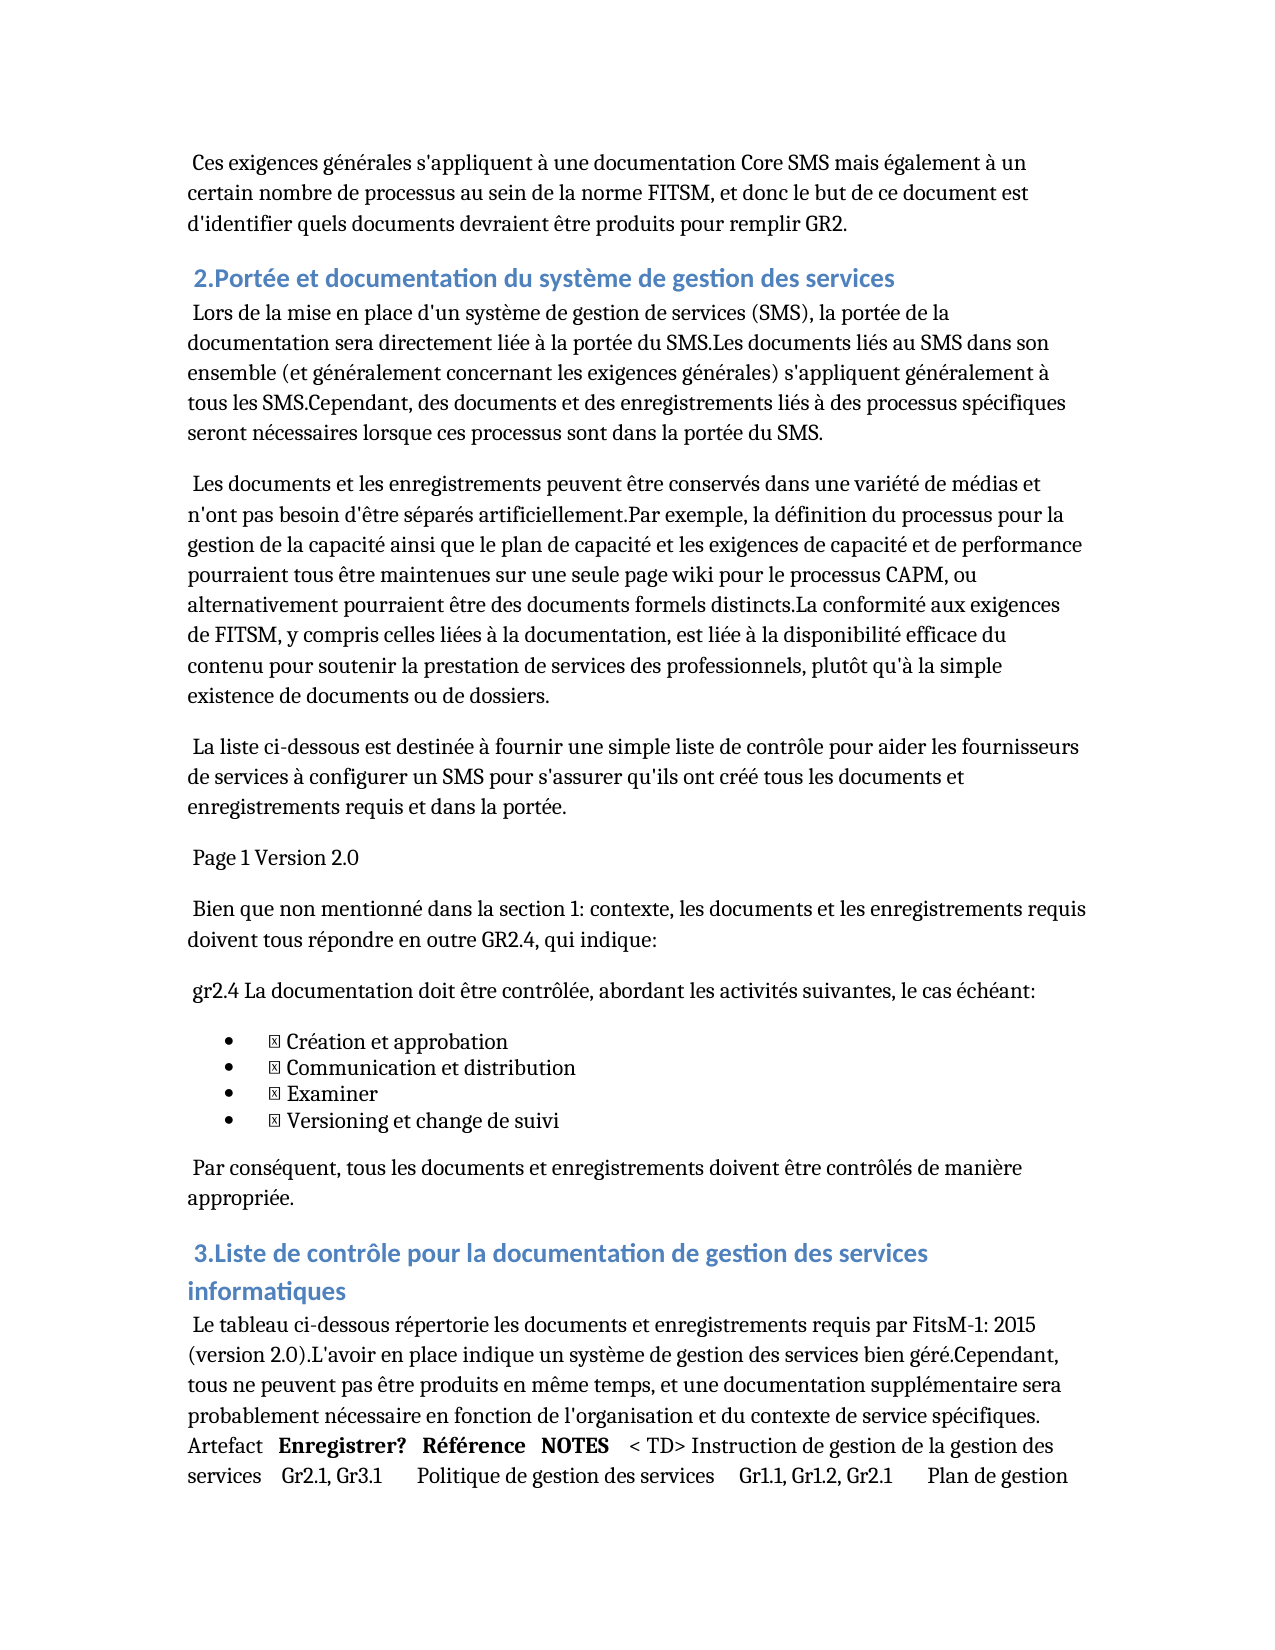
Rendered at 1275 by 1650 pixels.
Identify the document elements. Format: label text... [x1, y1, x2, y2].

text Les documents et les enregistrements peuvent être conservés dans une variété de médias et n'ont pas besoin d'être séparés artificiellement.Par exemple, la définition du processus pour la gestion de la capacité ainsi que le plan de capacité et les exigences de capacité et de performance pourraient tous être maintenues sur une seule page wiki pour le processus CAPM, ou alternativement pourraient être des documents formels distincts.La conformité aux exigences de FITSM, y compris celles liées à la documentation, est liée à la disponibilité efficace du contenu pour soutenir la prestation de services des professionnels, plutôt qu'à la simple existence de documents ou de dossiers. [187, 471, 1087, 709]
list  Examiner [225, 1081, 1087, 1108]
list  Création et approbation [225, 1028, 1087, 1055]
subtitle 2.Portée et documentation du système de gestion des services [187, 261, 1087, 294]
text La liste ci-dessous est destinée à fournir une simple liste de contrôle pour aider les fournisseurs de services à configurer un SMS pour s'assurer qu'ils ont créé tous les documents et enregistrements requis et dans la portée. [187, 734, 1087, 821]
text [187, 1312, 1087, 1489]
text Page 1 Version 2.0 [187, 845, 1087, 872]
subtitle 3.Liste de contrôle pour la documentation de gestion des services informatiques [187, 1236, 1087, 1307]
list  Versioning et change de suivi [225, 1108, 1087, 1134]
text Ces exigences générales s'appliquent à une documentation Core SMS mais également à un certain nombre de processus au sein de la norme FITSM, et donc le but de ce document est d'identifier quels documents devraient être produits pour remplir GR2. [187, 150, 1087, 237]
text Par conséquent, tous les documents et enregistrements doivent être contrôlés de manière appropriée. [187, 1155, 1087, 1211]
text Lors de la mise en place d'un système de gestion de services (SMS), la portée de la documentation sera directement liée à la portée du SMS.Les documents liés au SMS dans son ensemble (et généralement concernant les exigences générales) s'appliquent généralement à tous les SMS.Cependant, des documents et des enregistrements liés à des processus spécifiques seront nécessaires lorsque ces processus sont dans la portée du SMS. [187, 299, 1087, 447]
list  Communication et distribution [225, 1055, 1087, 1081]
text Bien que non mentionné dans la section 1: contexte, les documents et les enregistrements requis doivent tous répondre en outre GR2.4, qui indique: [187, 896, 1087, 953]
text gr2.4 La documentation doit être contrôlée, abordant les activités suivantes, le cas échéant: [187, 977, 1087, 1004]
